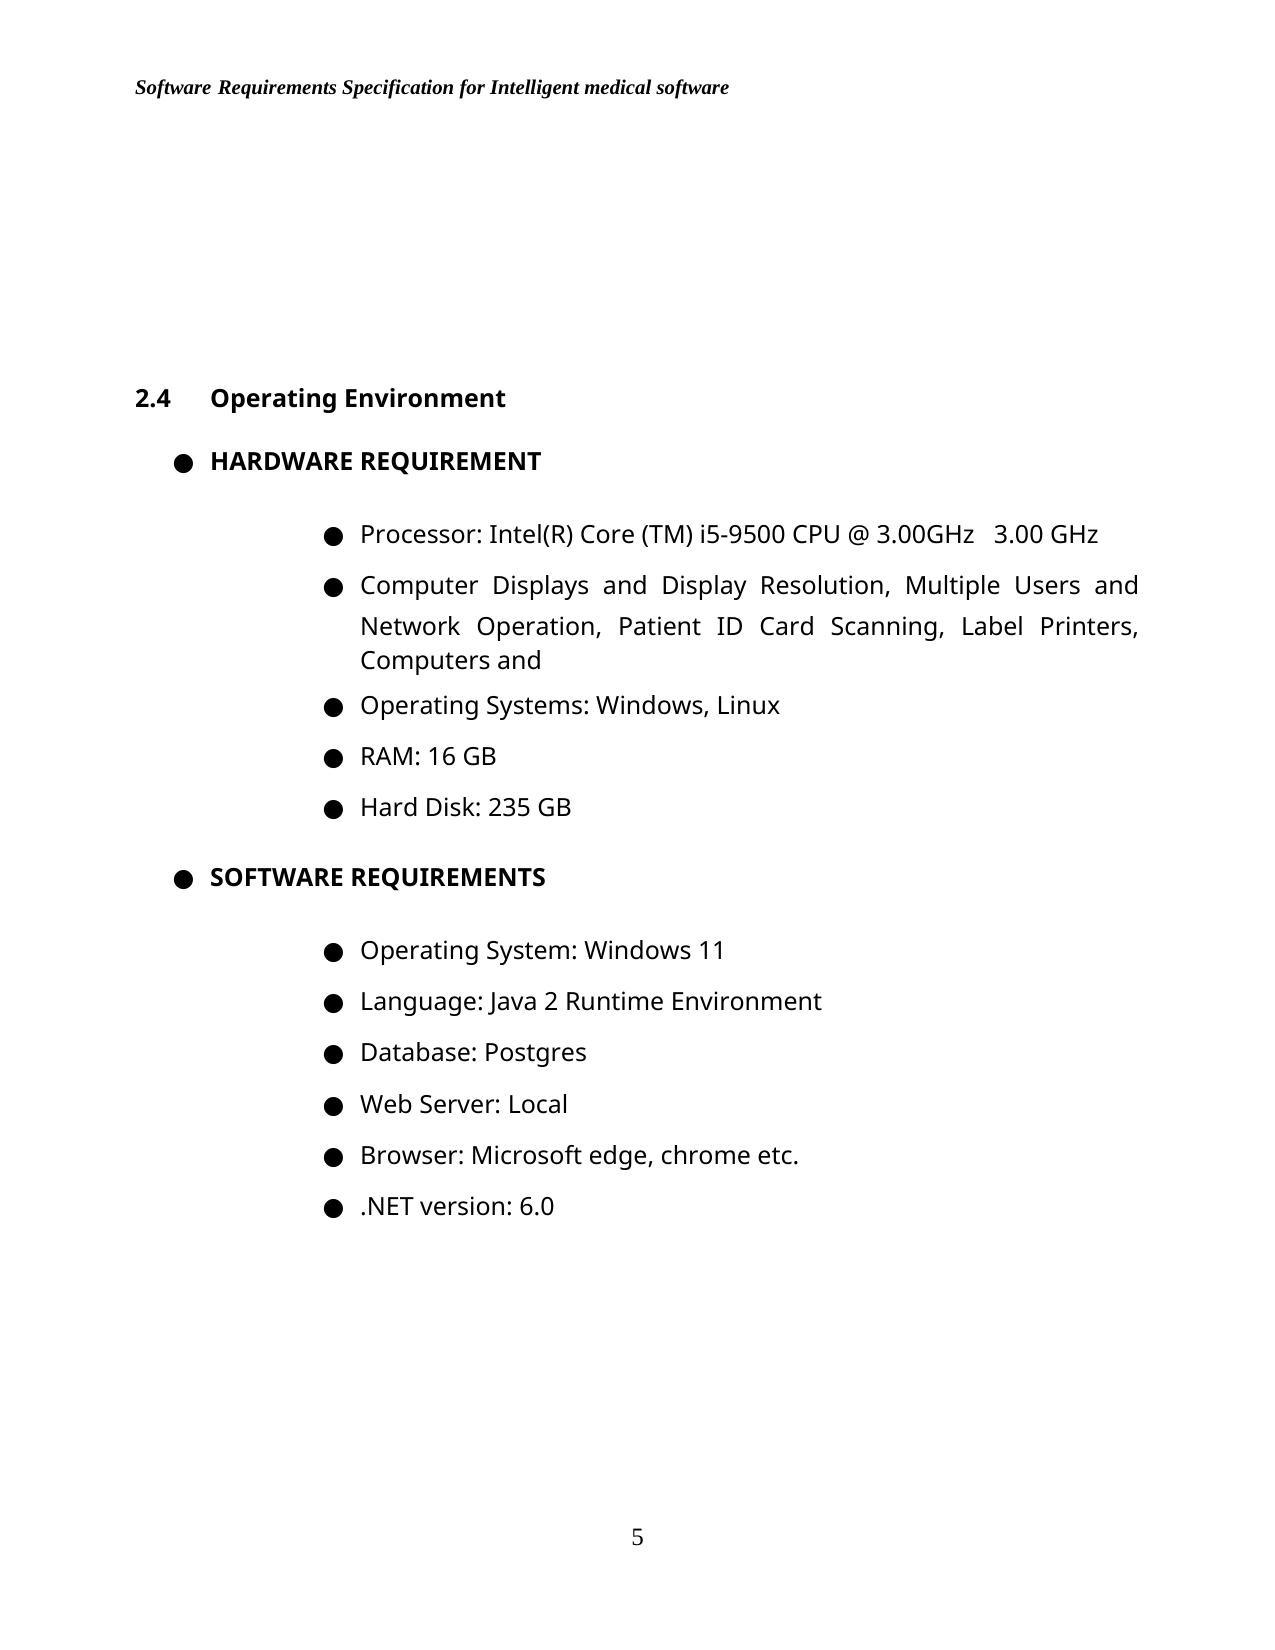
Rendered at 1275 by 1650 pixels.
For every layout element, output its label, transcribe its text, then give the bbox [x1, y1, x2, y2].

subtitle RAM: 16 GB [322, 728, 1140, 779]
subtitle Database: Postgres [322, 1025, 1140, 1076]
subtitle Language: Java 2 Runtime Environment [322, 974, 1140, 1025]
subtitle Operating System: Windows 11 [322, 922, 1140, 974]
subtitle Browser: Microsoft edge, chrome etc. [322, 1127, 1140, 1179]
subtitle Computer Displays and Display Resolution, Multiple Users and Network Operation, Patient ID Card Scanning, Label Printers, Computers and [322, 558, 1140, 677]
subtitle Processor: Intel(R) Core (TM) i5-9500 CPU @ 3.00GHz 3.00 GHz [322, 506, 1140, 558]
subtitle Web Server: Local [322, 1076, 1140, 1127]
subtitle HARDWARE REQUIREMENT [172, 444, 1140, 478]
subtitle Operating Environment [135, 380, 1140, 414]
subtitle Hard Disk: 235 GB [322, 779, 1140, 831]
subtitle .NET version: 6.0 [322, 1179, 1140, 1230]
subtitle Operating Systems: Windows, Linux [322, 677, 1140, 728]
subtitle SOFTWARE REQUIREMENTS [172, 859, 1140, 894]
